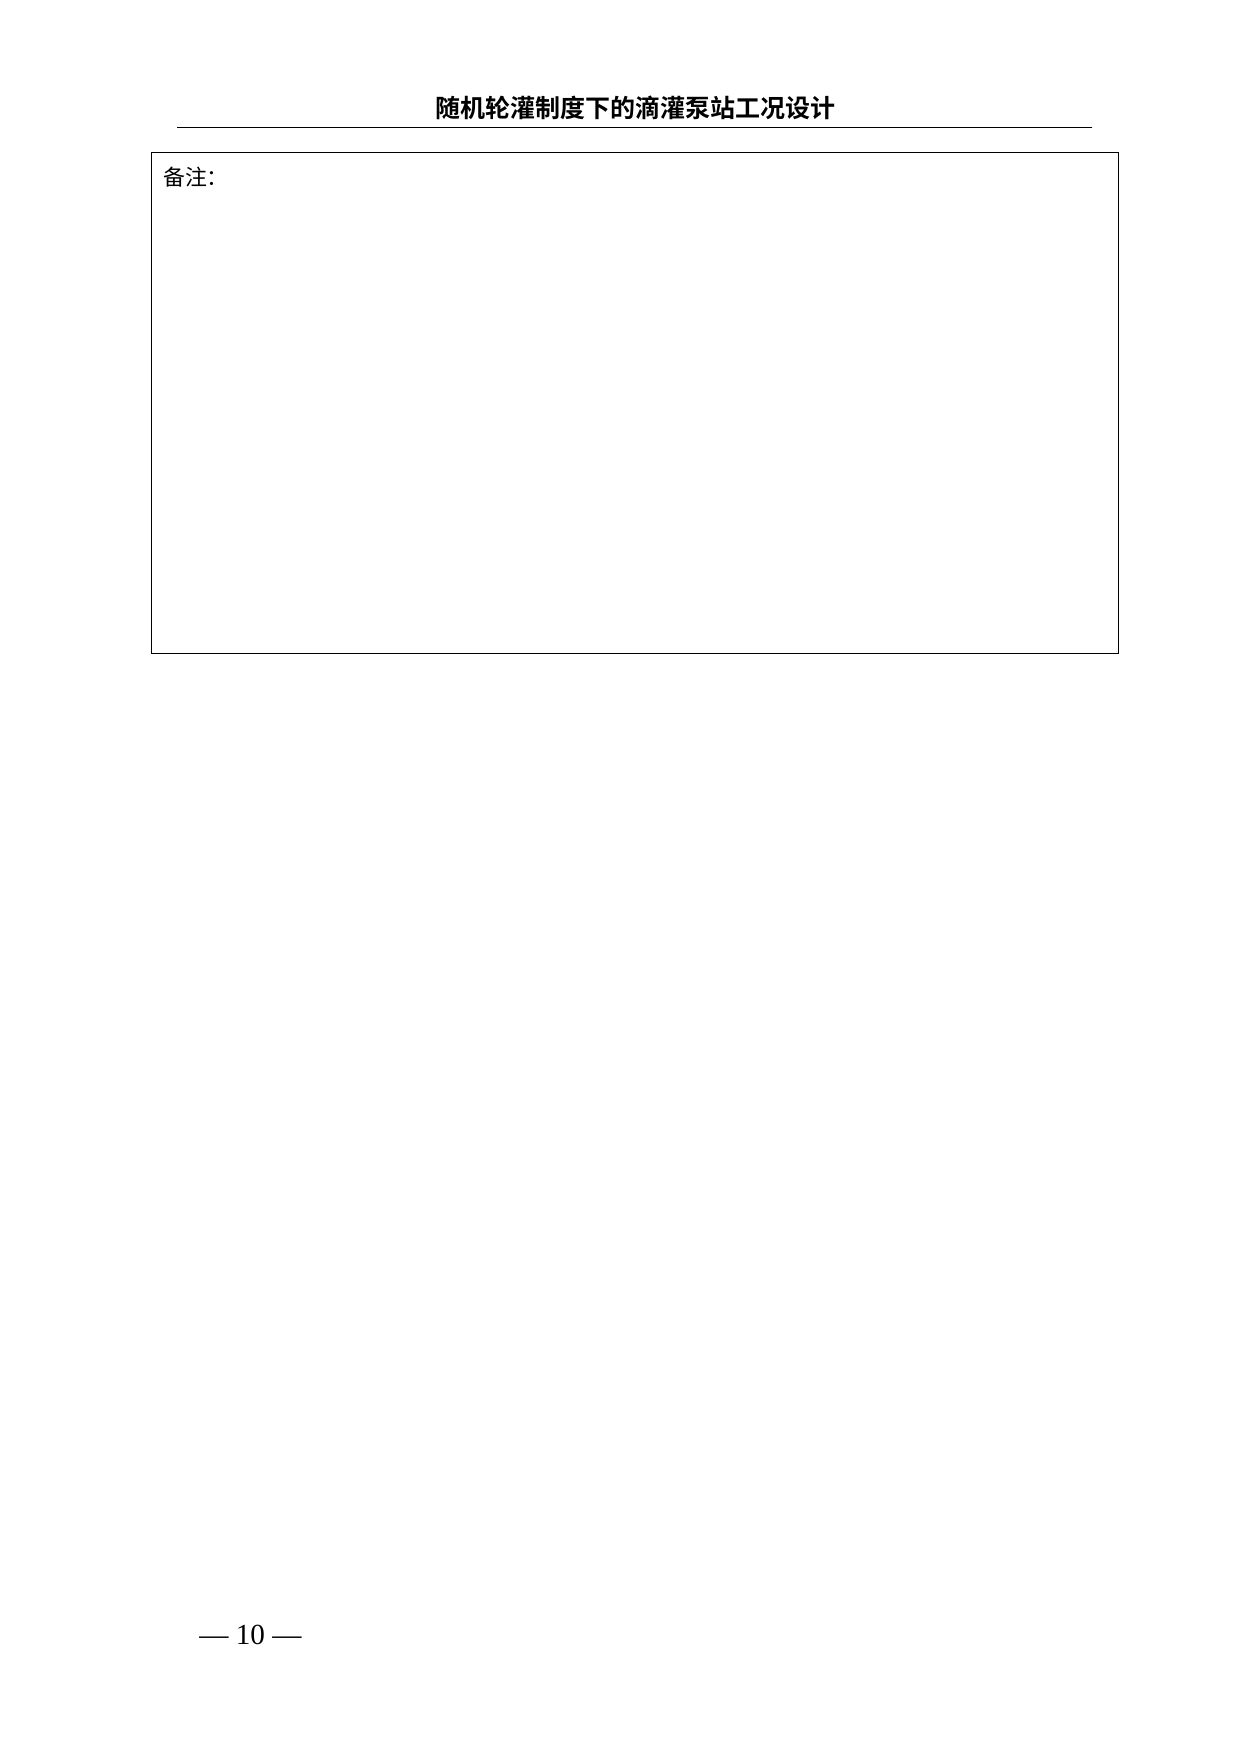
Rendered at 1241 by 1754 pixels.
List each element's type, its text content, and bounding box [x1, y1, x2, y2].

table_cell 备注： [152, 153, 1118, 652]
